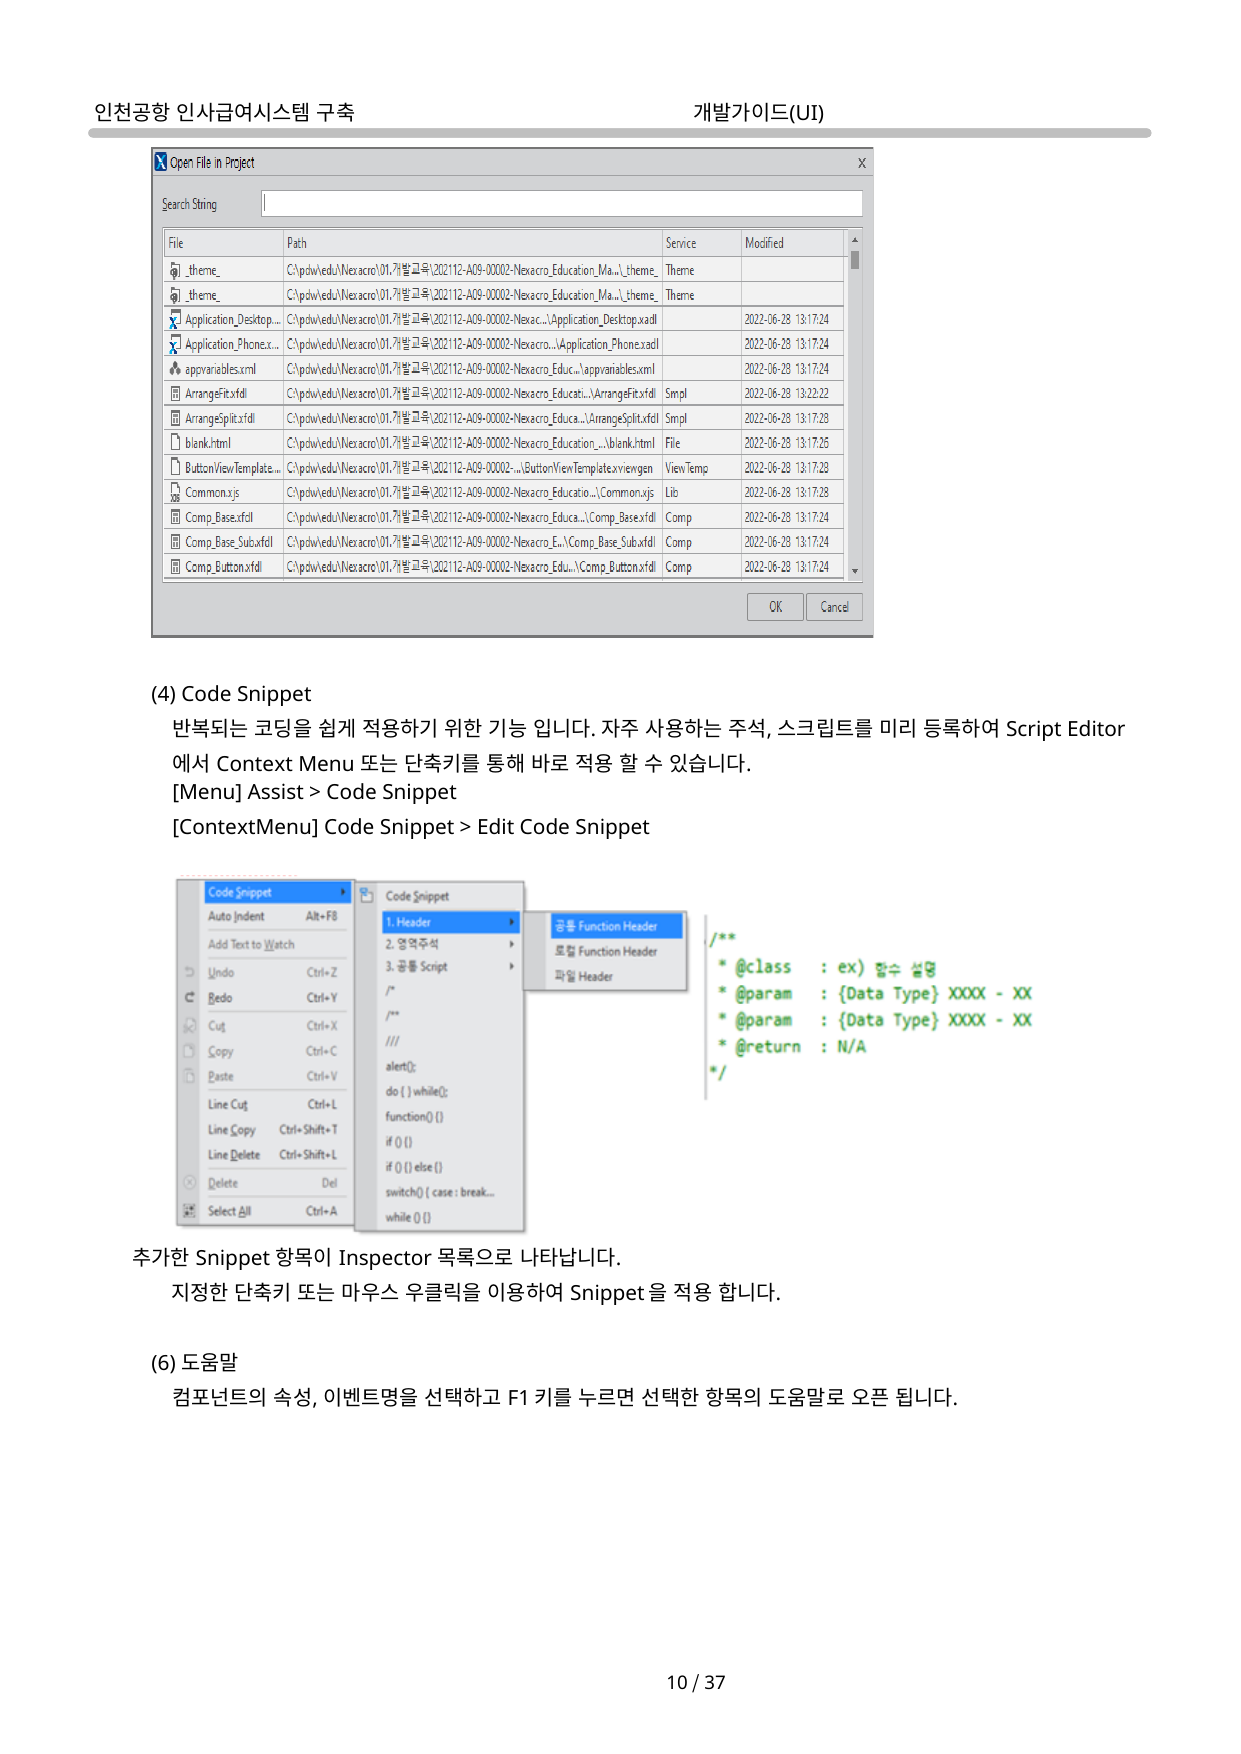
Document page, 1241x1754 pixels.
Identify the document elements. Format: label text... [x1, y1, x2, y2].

text [Menu] Assist > Code Snippet [89, 777, 1152, 806]
text [ContextMenu] Code Snippet > Edit Code Snippet [172, 806, 1152, 840]
text (6) 도움말 [151, 1341, 1152, 1376]
text 지정한 단축키 또는 마우스 우클릭을 이용하여 Snippet을 적용 합니다. [151, 1272, 1152, 1307]
text (4) Code Snippet [151, 673, 1152, 707]
text 추가한 Snippet 항목이 Inspector 목록으로 나타납니다. [89, 1242, 1152, 1272]
text 컴포넌트의 속성, 이벤트명을 선택하고 F1키를 누르면 선택한 항목의 도움말로 오픈 됩니다. [172, 1376, 1152, 1411]
picture [172, 875, 1038, 1242]
picture [151, 147, 874, 638]
text 반복되는 코딩을 쉽게 적용하기 위한 기능 입니다. 자주 사용하는 주석, 스크립트를 미리 등록하여 Script Editor에서 Context Menu 또는 단축키를 통해 바로 적용 할 수 있습니다. [172, 707, 1152, 777]
